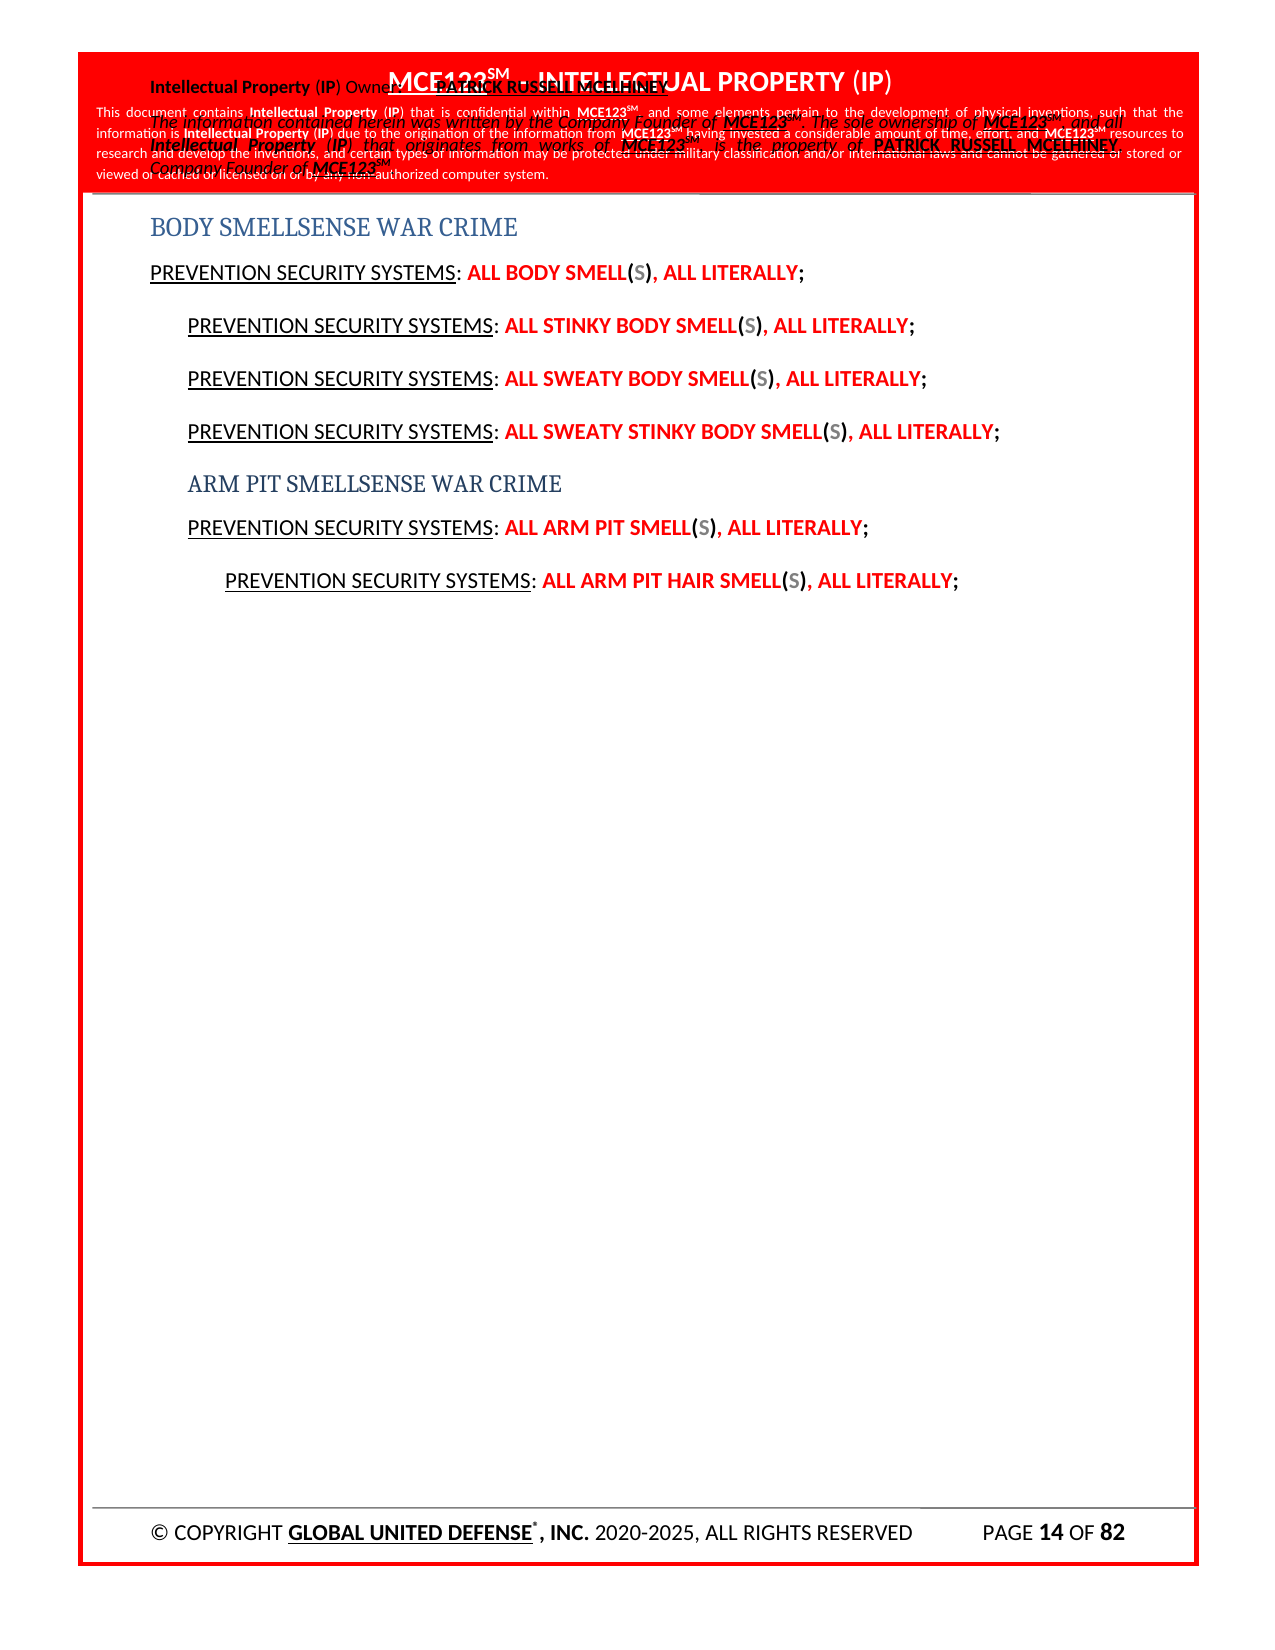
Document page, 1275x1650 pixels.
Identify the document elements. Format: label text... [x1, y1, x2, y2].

text PREVENTION SECURITY SYSTEMS: ALL BODY SMELL(S), ALL LITERALLY; [150, 258, 1125, 286]
subtitle ARM PIT SMELLSENSE WAR CRIME [187, 470, 1125, 499]
text PREVENTION SECURITY SYSTEMS: ALL ARM PIT SMELL(S), ALL LITERALLY; [187, 513, 1125, 541]
text PREVENTION SECURITY SYSTEMS: ALL SWEATY STINKY BODY SMELL(S), ALL LITERALLY; [187, 417, 1125, 445]
subtitle BODY SMELLSENSE WAR CRIME [150, 212, 1125, 243]
text PREVENTION SECURITY SYSTEMS: ALL ARM PIT HAIR SMELL(S), ALL LITERALLY; [225, 566, 1125, 594]
text PREVENTION SECURITY SYSTEMS: ALL SWEATY BODY SMELL(S), ALL LITERALLY; [187, 364, 1125, 392]
text PREVENTION SECURITY SYSTEMS: ALL STINKY BODY SMELL(S), ALL LITERALLY; [187, 311, 1125, 339]
